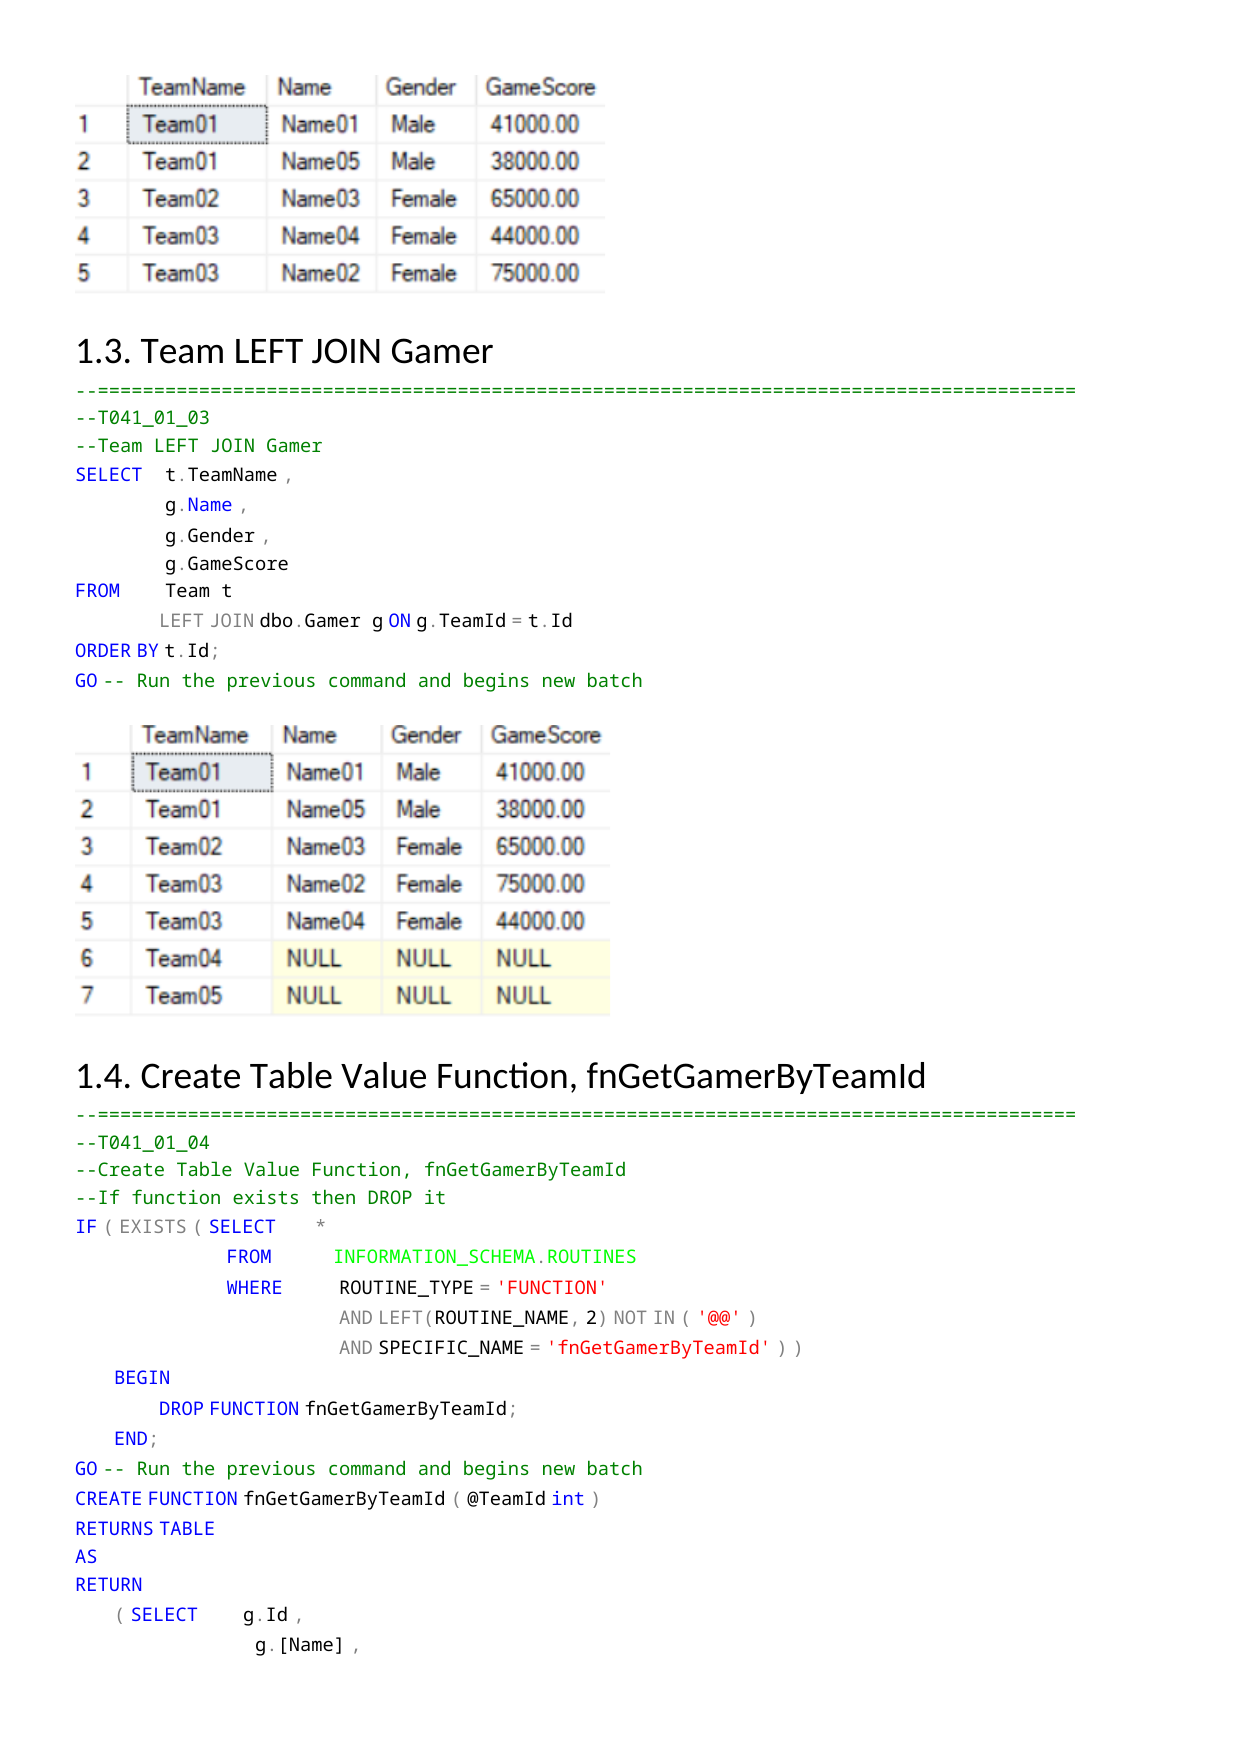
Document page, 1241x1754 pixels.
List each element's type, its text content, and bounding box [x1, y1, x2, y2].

text RETURNS TABLE [75, 1513, 1165, 1542]
text RETURN [75, 1571, 1165, 1597]
text 1.3. Team LEFT JOIN Gamer [75, 327, 1165, 373]
text ORDER BY t.Id; [75, 635, 1165, 663]
text WHERE ROUTINE_TYPE = 'FUNCTION' [75, 1272, 1165, 1300]
text LEFT JOIN dbo.Gamer g ON g.TeamId = t.Id [75, 605, 1165, 633]
text 1.4. Create Table Value Function, fnGetGamerByTeamId [75, 1052, 1165, 1098]
text --If function exists then DROP it [75, 1184, 1165, 1209]
text --T041_01_04 [75, 1129, 1165, 1154]
text ( SELECT g.Id , [75, 1599, 1165, 1627]
text --======================================================================================= [75, 1101, 1165, 1127]
text --T041_01_03 [75, 404, 1165, 430]
text CREATE FUNCTION fnGetGamerByTeamId ( @TeamId int ) [75, 1483, 1165, 1511]
picture [75, 725, 611, 1020]
text SELECT t.TeamName , [75, 459, 1165, 487]
text g.Name , [75, 489, 1165, 518]
text AS [75, 1544, 1165, 1569]
text FROM INFORMATION_SCHEMA.ROUTINES [75, 1242, 1165, 1270]
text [75, 1453, 1165, 1481]
picture [75, 75, 605, 295]
text --Create Table Value Function, fnGetGamerByTeamId [75, 1156, 1165, 1182]
text FROM Team t [75, 577, 1165, 603]
text g.Gender , [75, 520, 1165, 548]
text DROP FUNCTION fnGetGamerByTeamId; [75, 1393, 1165, 1421]
text AND LEFT(ROUTINE_NAME, 2) NOT IN ( '@@' ) [75, 1302, 1165, 1330]
text --======================================================================================= [75, 377, 1165, 402]
text --Team LEFT JOIN Gamer [75, 432, 1165, 457]
text g.GameScore [75, 550, 1165, 576]
text AND SPECIFIC_NAME = 'fnGetGamerByTeamId' ) ) [75, 1332, 1165, 1360]
text g.[Name] , [75, 1629, 1165, 1657]
text IF ( EXISTS ( SELECT * [75, 1211, 1165, 1239]
text END; [75, 1423, 1165, 1451]
text GO -- Run the previous command and begins new batch [75, 665, 1165, 693]
text BEGIN [75, 1362, 1165, 1391]
